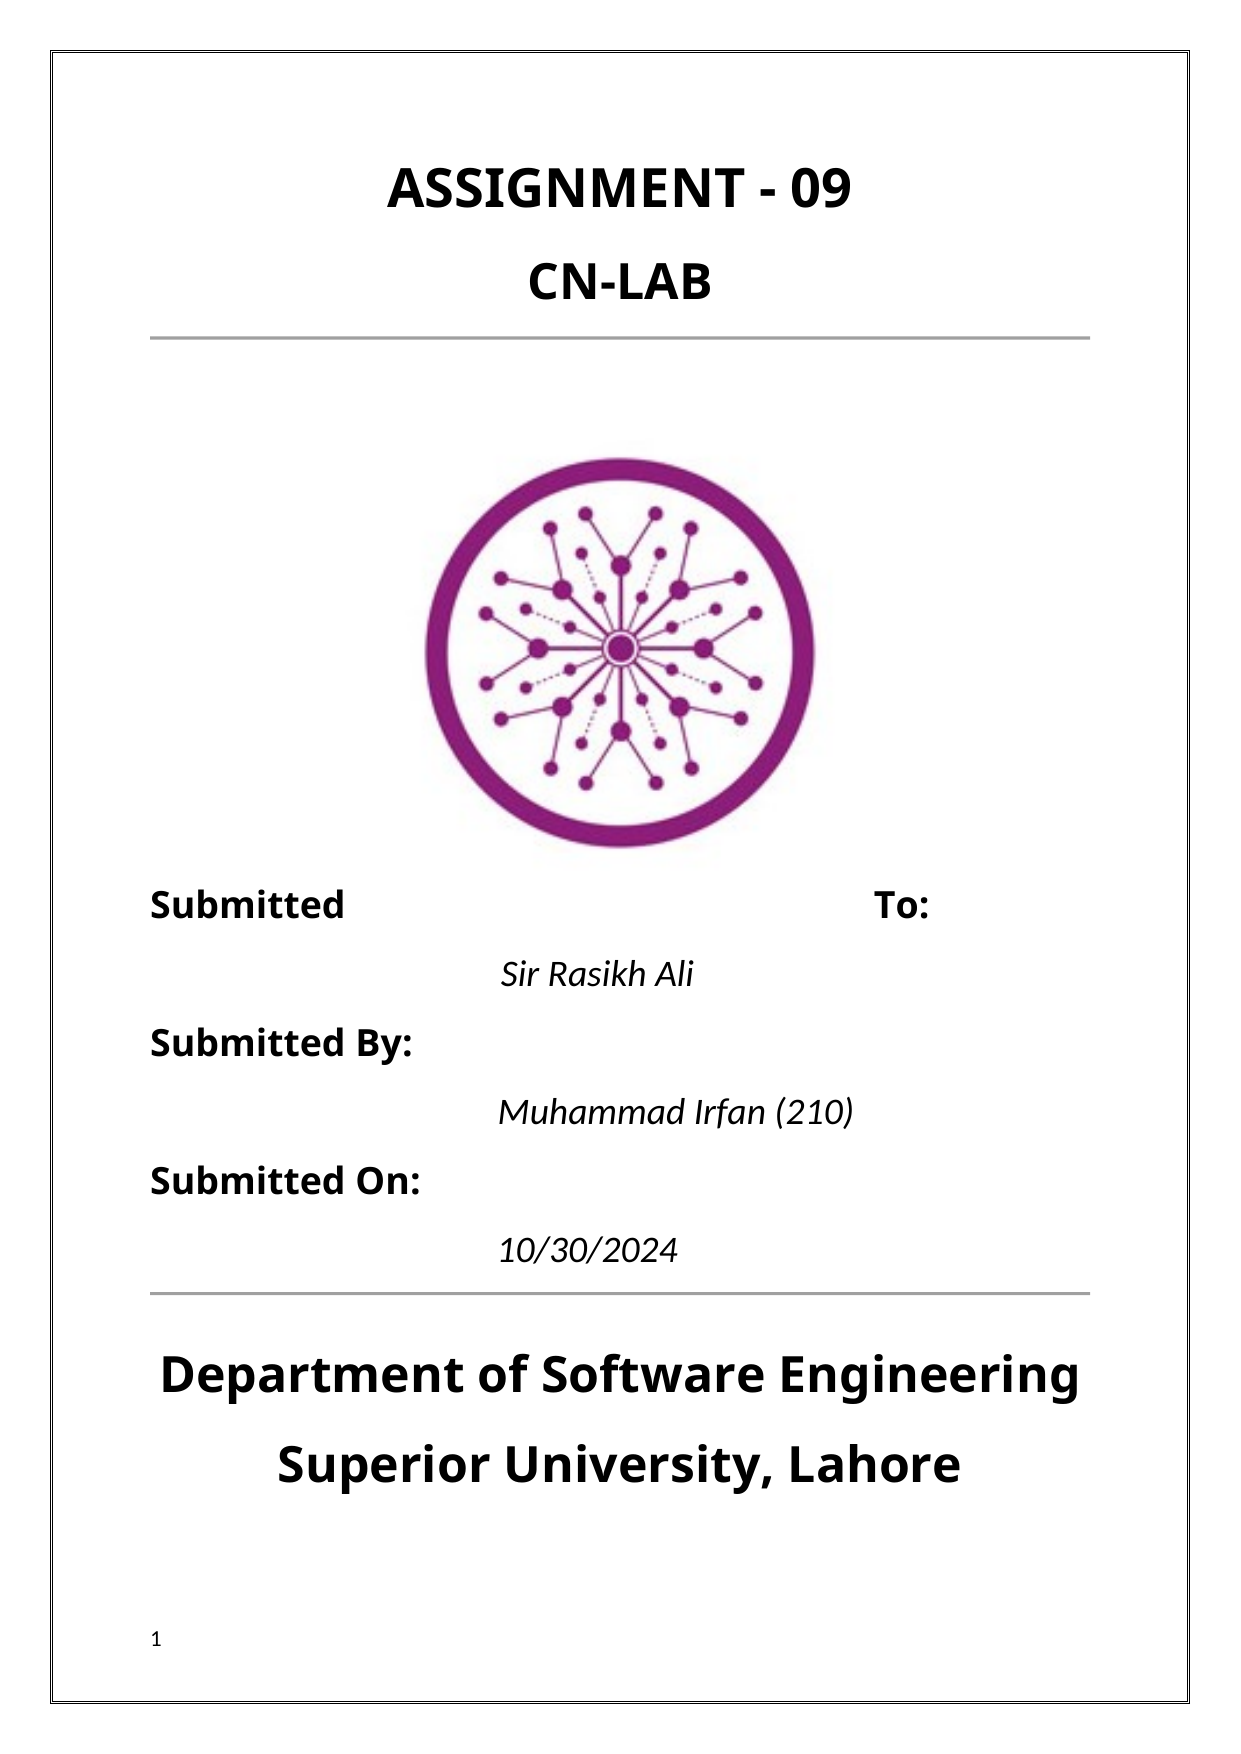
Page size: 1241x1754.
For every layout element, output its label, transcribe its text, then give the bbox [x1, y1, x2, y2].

text Superior University, Lahore [150, 1429, 1090, 1497]
text Submitted To: [150, 878, 1090, 929]
text Submitted By: [150, 1016, 1090, 1067]
text Submitted On: [150, 1154, 1090, 1205]
text ASSIGNMENT - 09 [150, 150, 1090, 224]
text 10/30/2024 [150, 1226, 1090, 1272]
picture [386, 421, 855, 882]
text CN-LAB [150, 246, 1090, 314]
text Muhammad Irfan (210) [150, 1088, 1090, 1134]
text Department of Software Engineering [150, 1339, 1090, 1407]
text Sir Rasikh Ali [450, 950, 1090, 996]
